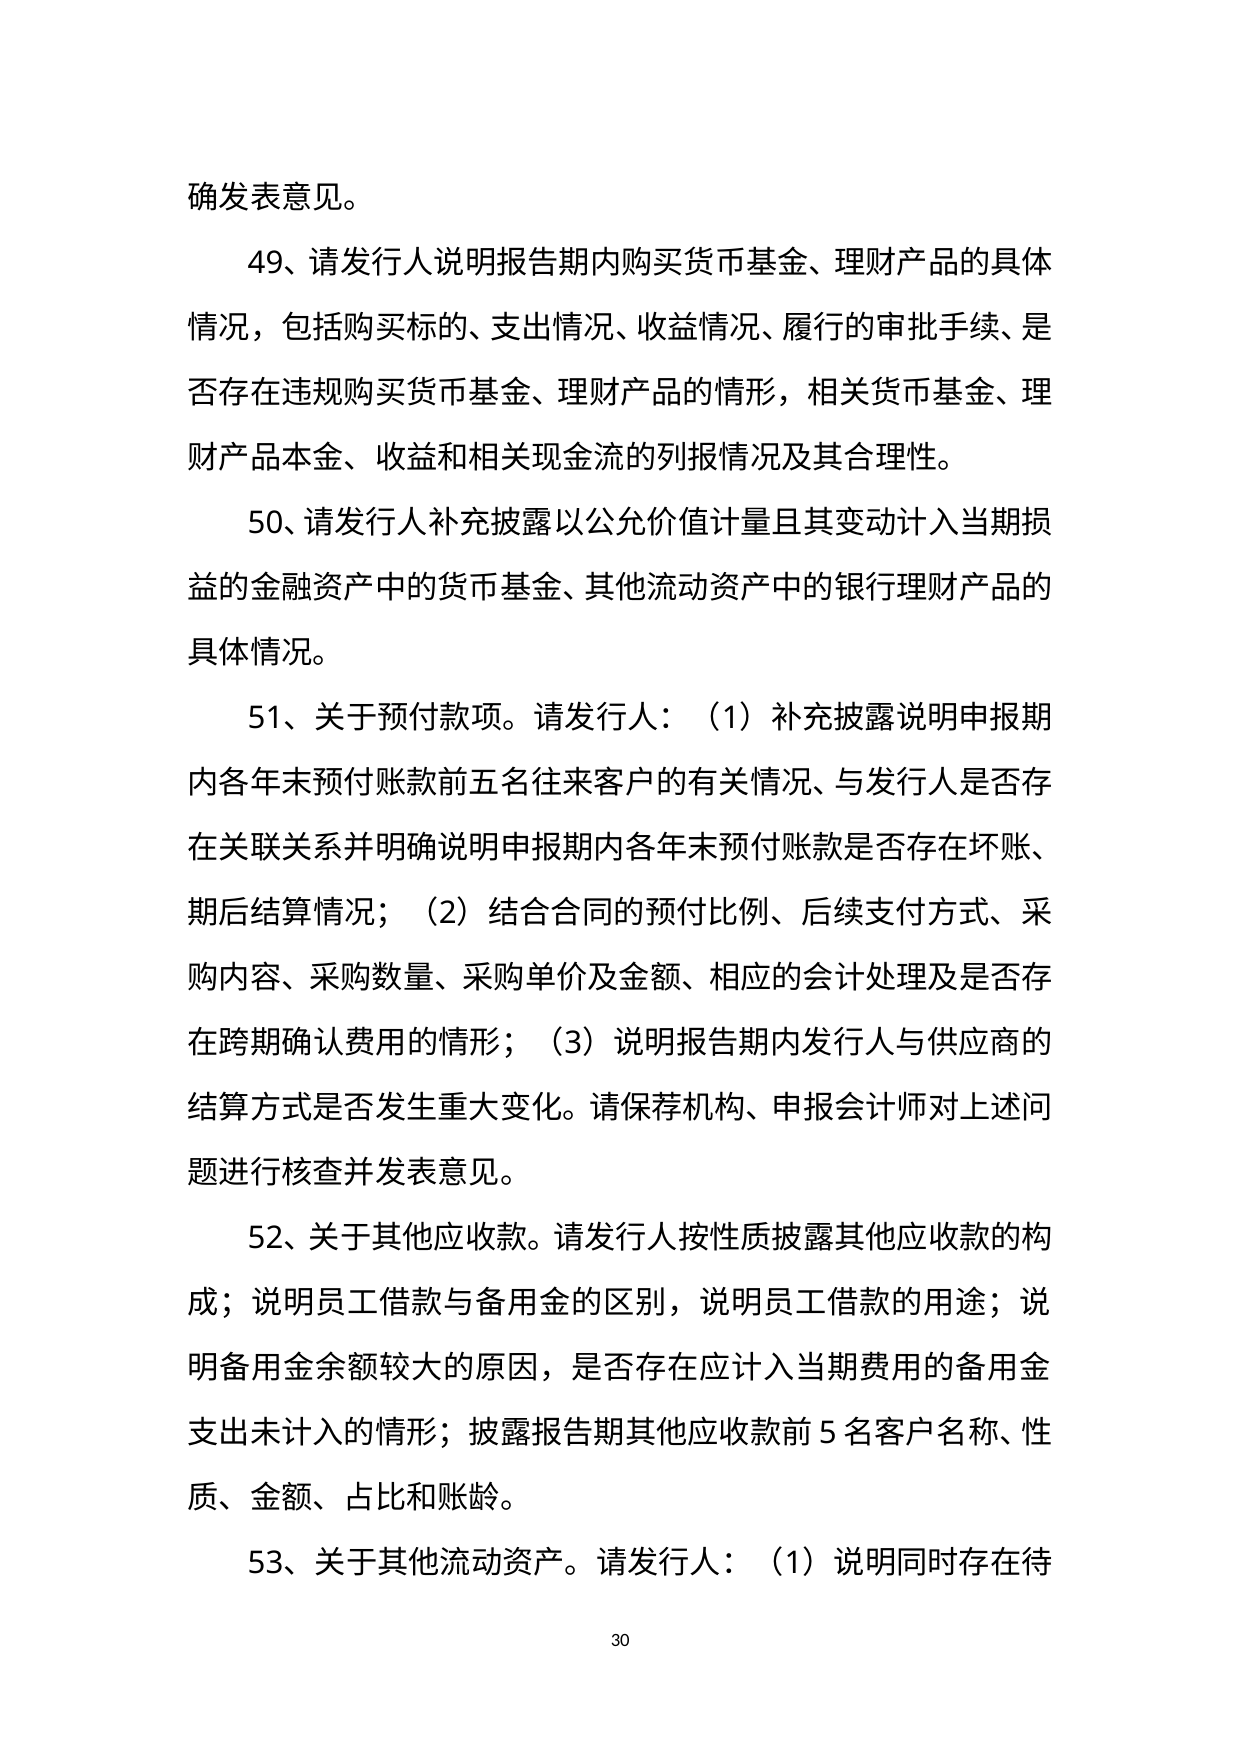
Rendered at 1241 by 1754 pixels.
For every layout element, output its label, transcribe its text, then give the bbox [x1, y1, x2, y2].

text 49、请发行人说明报告期内购买货币基金、理财产品的具体情况，包括购买标的、支出情况、收益情况、履行的审批手续、是否存在违规购买货币基金、理财产品的情形，相关货币基金、理财产品本金、收益和相关现金流的列报情况及其合理性。 [187, 812, 1053, 1137]
text 50、请发行人补充披露以公允价值计量且其变动计入当期损益的金融资产中的货币基金、其他流动资产中的银行理财产品的具体情况。 [187, 1137, 1053, 1332]
text 48、关于货币资金。请发行人：（1）补充披露货币资金的具体构成，说明对货币资金的管理制度和内控制度以及是否执行有效，报告期是否存在现金收支的情形；（2）说明货币资金、受限制货币资金和现金流量表中的期末现金及现金等价物余额的配比关系；（3）结合发行人资产负债率低、2018年末货币资金2.8亿元的情况，补充说明流动资金的必要性和合理性。请保荐机构、申报会计师说明对发行人货币资金的核查方法和过程，是否发现异常现金收支的情形，对上述问题进行核查并明确发表意见。 [187, 227, 1053, 812]
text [187, 1332, 1053, 1592]
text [187, 162, 1053, 227]
